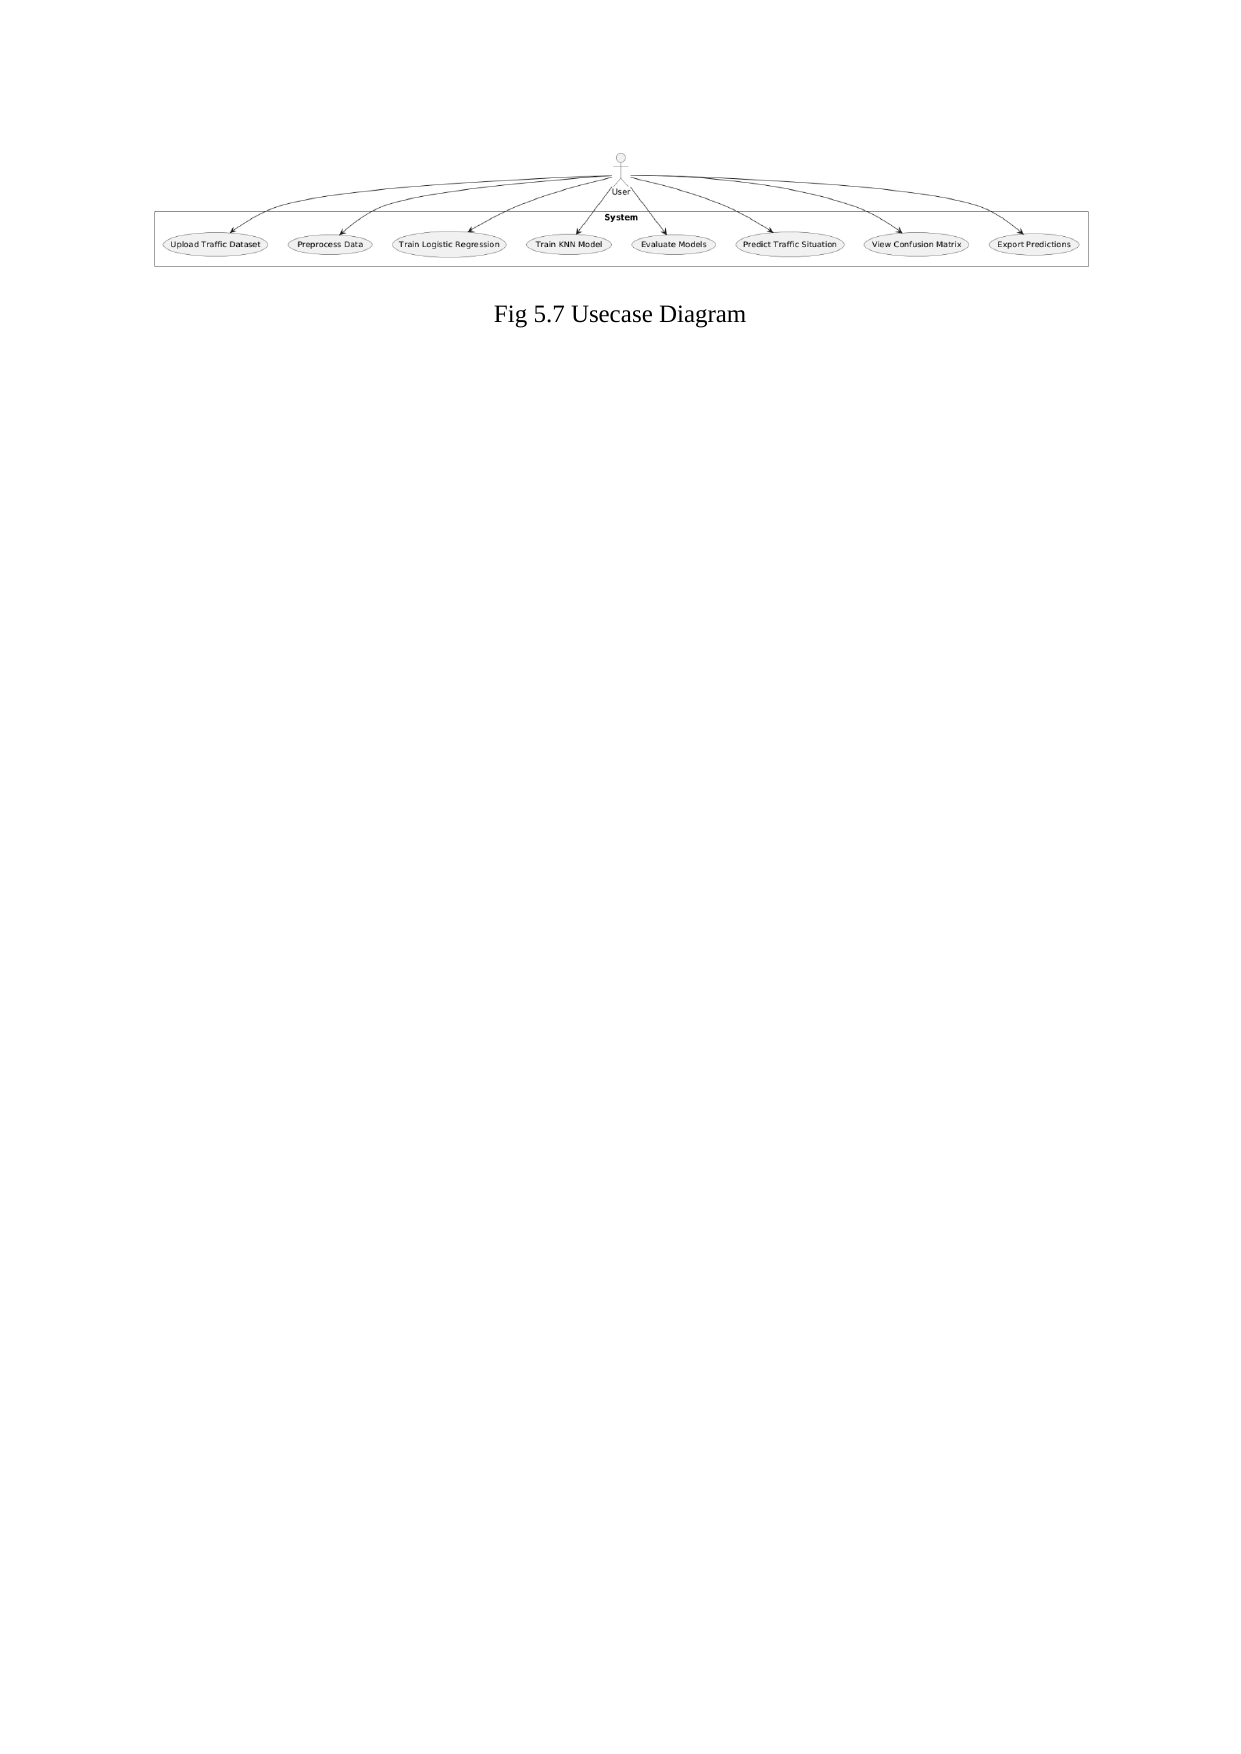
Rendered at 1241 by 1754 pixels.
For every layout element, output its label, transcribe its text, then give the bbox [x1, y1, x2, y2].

text Fig 5.7 Usecase Diagram [150, 299, 1090, 328]
picture [150, 150, 1091, 269]
